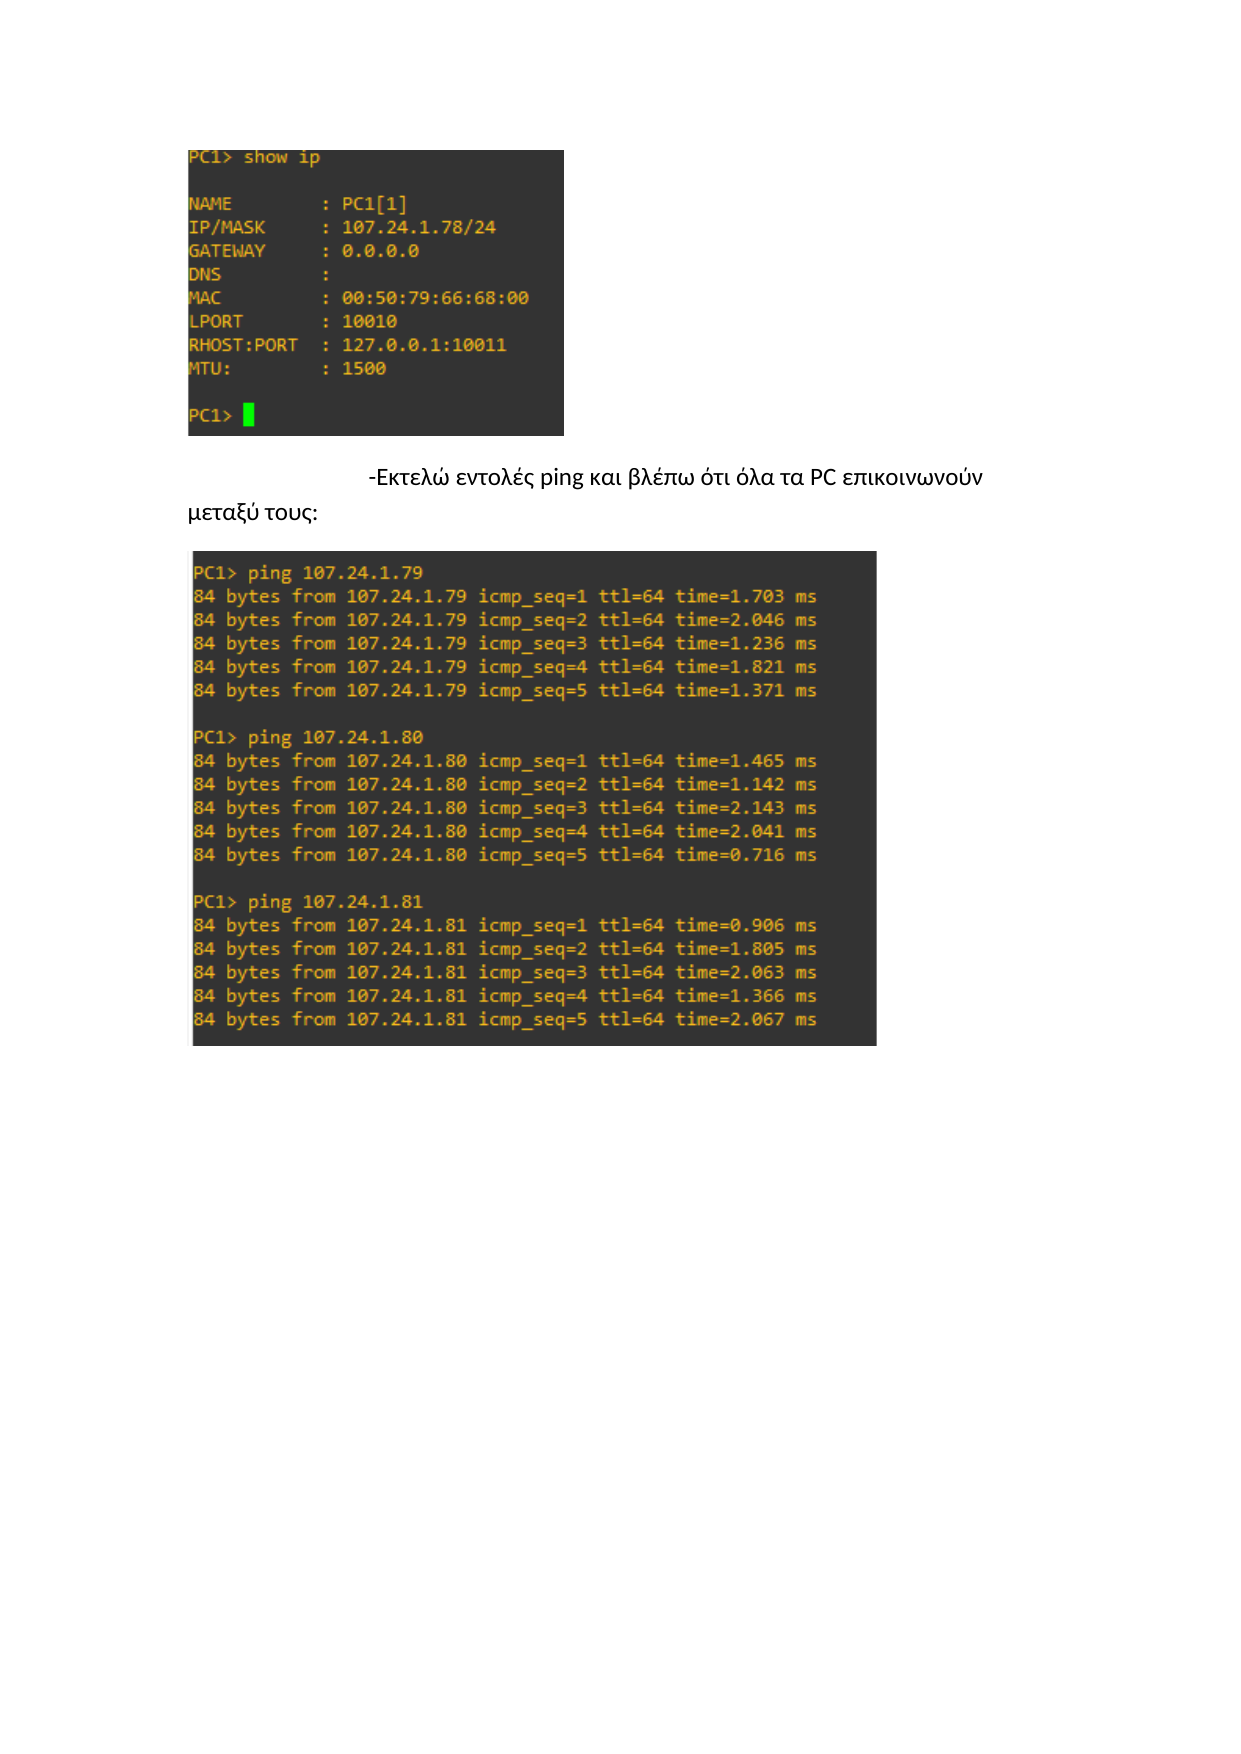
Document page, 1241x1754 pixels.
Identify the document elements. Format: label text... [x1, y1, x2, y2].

picture [187, 150, 564, 436]
text -Εκτελώ εντολές ping και βλέπω ότι όλα τα PC επικοινωνούν μεταξύ τους: [187, 461, 1053, 527]
picture [187, 551, 877, 1046]
